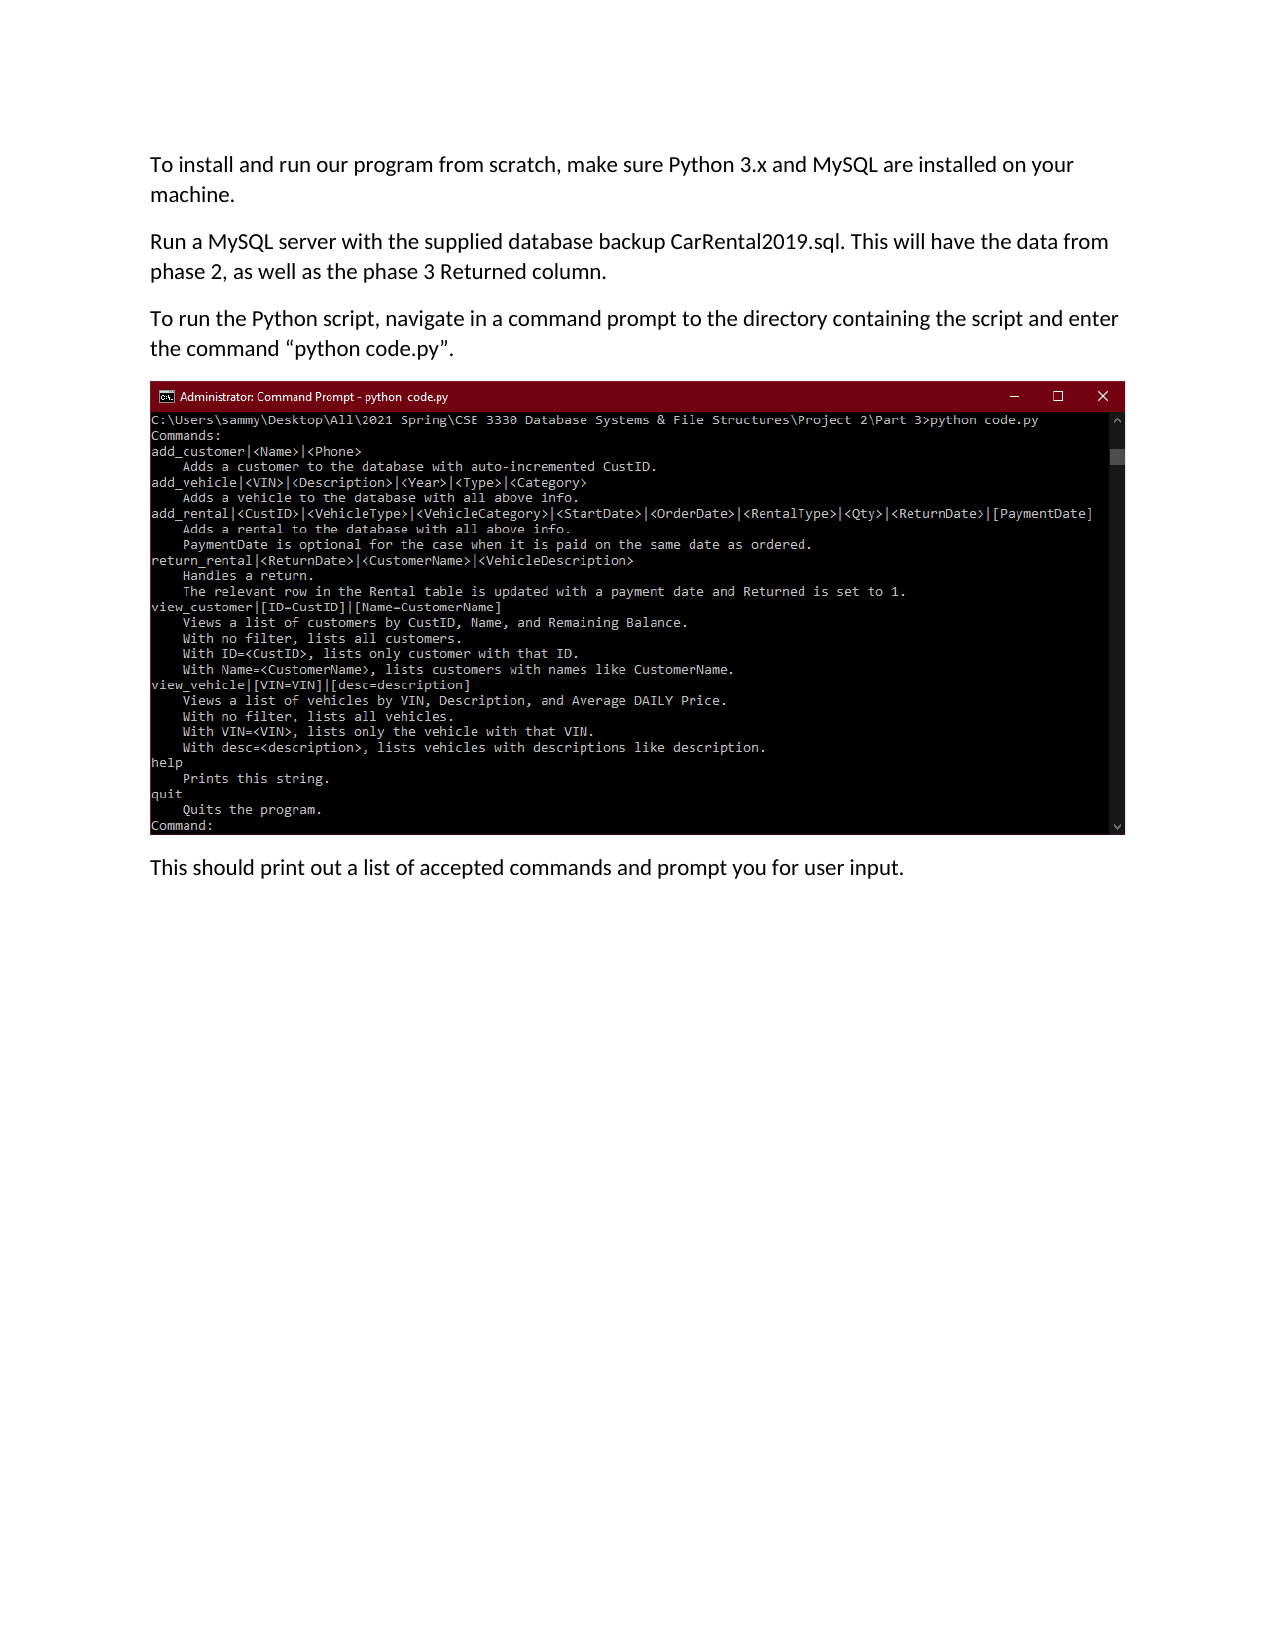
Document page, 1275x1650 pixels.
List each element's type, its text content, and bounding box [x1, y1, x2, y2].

text To install and run our program from scratch, make sure Python 3.x and MySQL are installed on your machine. [150, 150, 1125, 208]
picture [150, 381, 1125, 835]
text Run a MySQL server with the supplied database backup CarRental2019.sql. This will have the data from phase 2, as well as the phase 3 Returned column. [150, 227, 1125, 285]
text To run the Python script, navigate in a command prompt to the directory containing the script and enter the command “python code.py”. [150, 304, 1125, 362]
text This should print out a list of accepted commands and prompt you for user input. [150, 853, 1125, 881]
